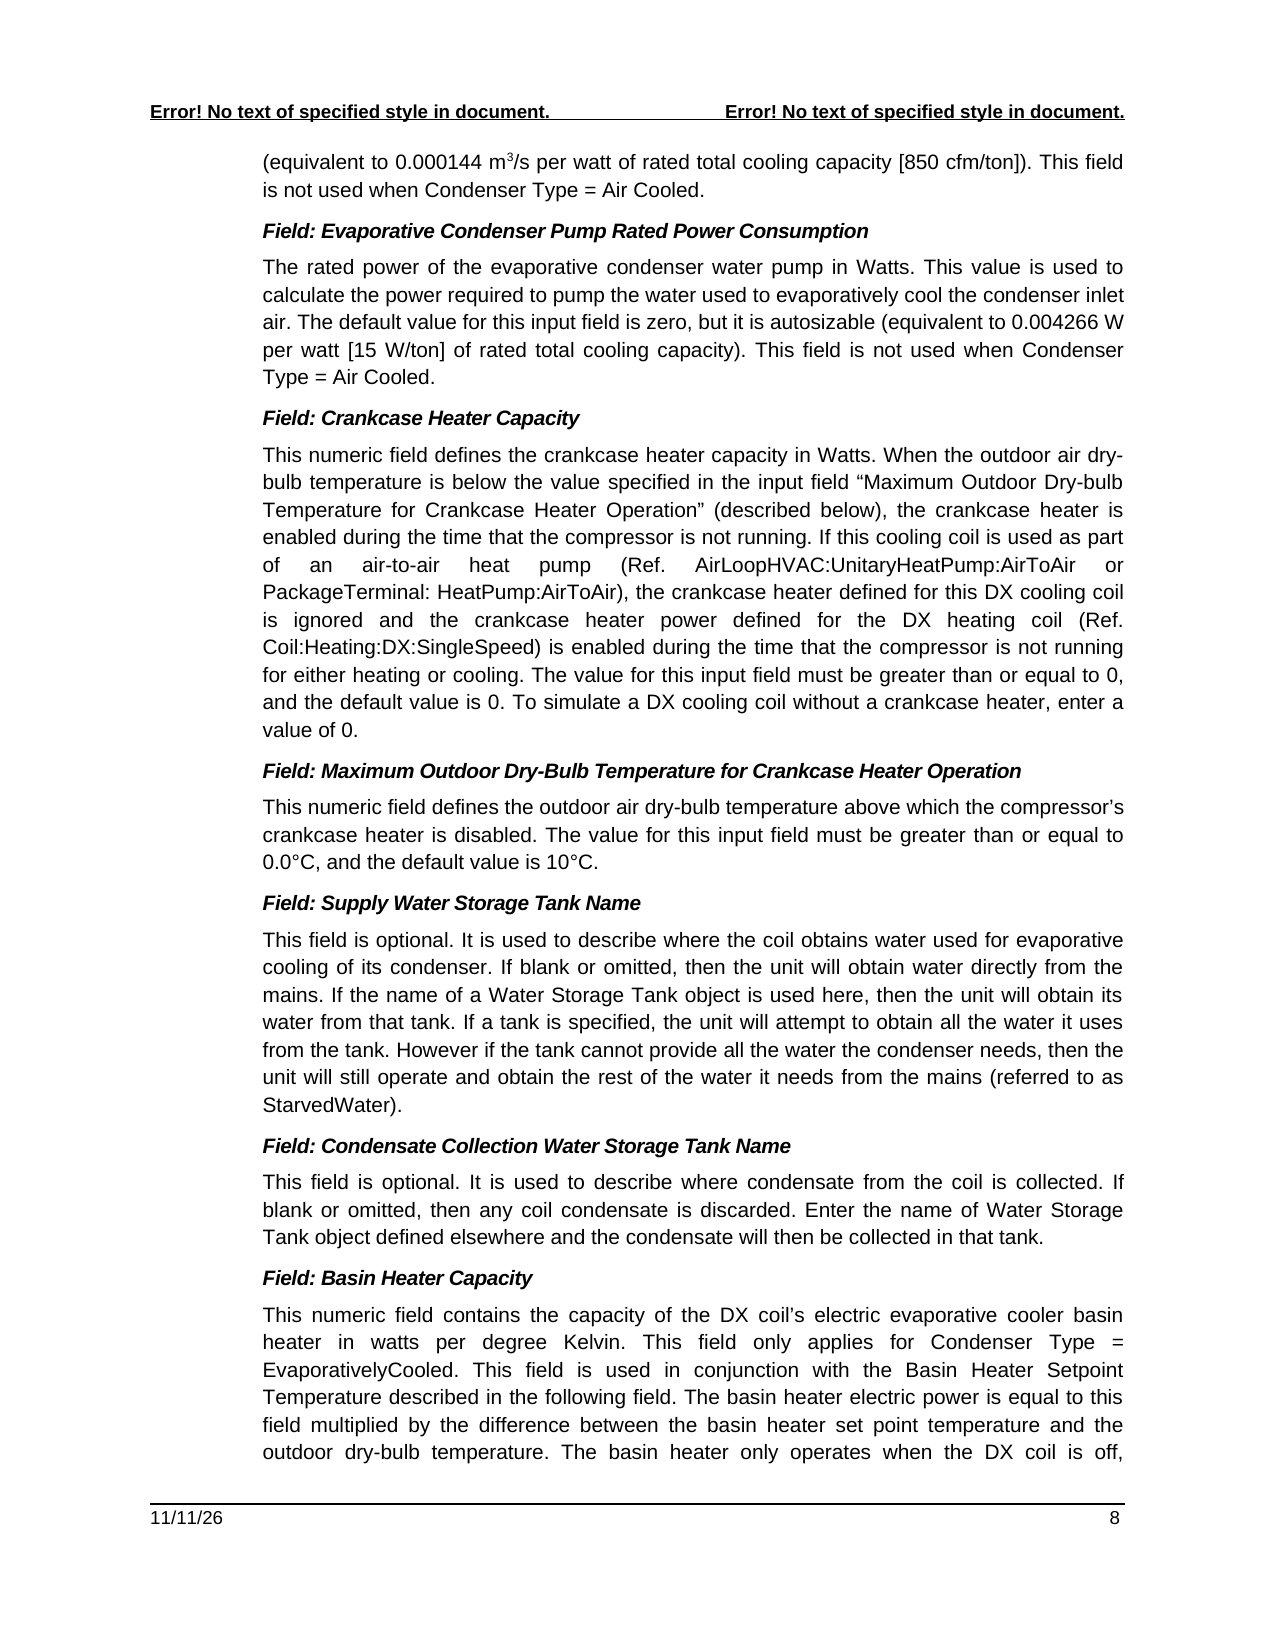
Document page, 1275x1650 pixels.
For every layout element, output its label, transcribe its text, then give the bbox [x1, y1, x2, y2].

subtitle Field: Crankcase Heater Capacity [262, 405, 1125, 430]
text This numeric field defines the outdoor air dry-bulb temperature above which the compressor’s crankcase heater is disabled. The value for this input field must be greater than or equal to 0.0°C, and the default value is 10°C. [262, 795, 1125, 874]
text This numeric field defines the crankcase heater capacity in Watts. When the outdoor air dry-bulb temperature is below the value specified in the input field “Maximum Outdoor Dry-bulb Temperature for Crankcase Heater Operation” (described below), the crankcase heater is enabled during the time that the compressor is not running. If this cooling coil is used as part of an air-to-air heat pump (Ref. AirLoopHVAC:UnitaryHeatPump:AirToAir or PackageTerminal: HeatPump:AirToAir), the crankcase heater defined for this DX cooling coil is ignored and the crankcase heater power defined for the DX heating coil (Ref. Coil:Heating:DX:SingleSpeed) is enabled during the time that the compressor is not running for either heating or cooling. The value for this input field must be greater than or equal to 0, and the default value is 0. To simulate a DX cooling coil without a crankcase heater, enter a value of 0. [262, 442, 1125, 741]
subtitle Field: Condensate Collection Water Storage Tank Name [262, 1132, 1125, 1157]
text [262, 1302, 1125, 1464]
subtitle Field: Supply Water Storage Tank Name [262, 890, 1125, 915]
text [262, 150, 1125, 201]
subtitle Field: Basin Heater Capacity [262, 1265, 1125, 1290]
subtitle Field: Evaporative Condenser Pump Rated Power Consumption [262, 217, 1125, 242]
text The rated power of the evaporative condenser water pump in Watts. This value is used to calculate the power required to pump the water used to evaporatively cool the condenser inlet air. The default value for this input field is zero, but it is autosizable (equivalent to 0.004266 W per watt [15 W/ton] of rated total cooling capacity). This field is not used when Condenser Type = Air Cooled. [262, 255, 1125, 389]
text This field is optional. It is used to describe where the coil obtains water used for evaporative cooling of its condenser. If blank or omitted, then the unit will obtain water directly from the mains. If the name of a Water Storage Tank object is used here, then the unit will obtain its water from that tank. If a tank is specified, the unit will attempt to obtain all the water it uses from the tank. However if the tank cannot provide all the water the condenser needs, then the unit will still operate and obtain the rest of the water it needs from the mains (referred to as StarvedWater). [262, 927, 1125, 1116]
text This field is optional. It is used to describe where condensate from the coil is collected. If blank or omitted, then any coil condensate is discarded. Enter the name of Water Storage Tank object defined elsewhere and the condensate will then be collected in that tank. [262, 1170, 1125, 1249]
subtitle Field: Maximum Outdoor Dry-Bulb Temperature for Crankcase Heater Operation [262, 757, 1125, 782]
